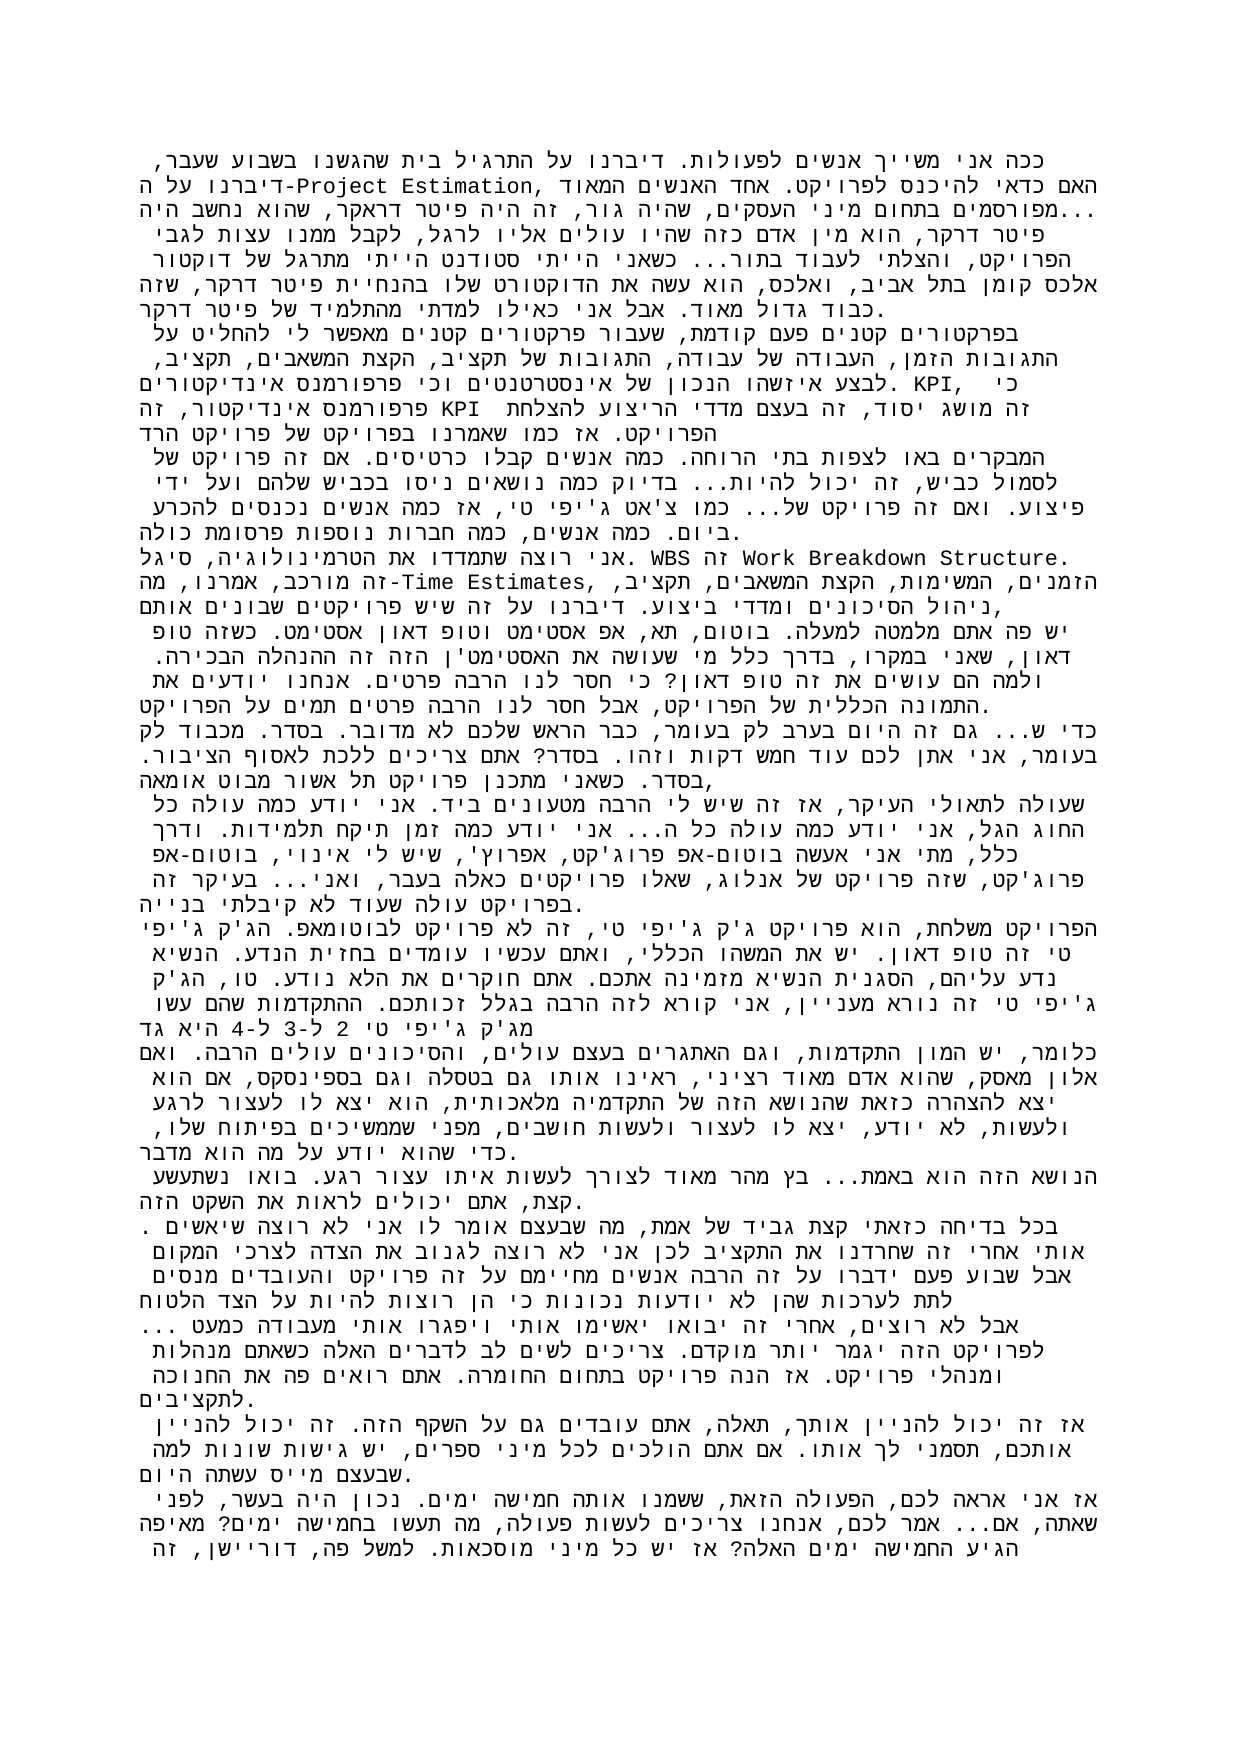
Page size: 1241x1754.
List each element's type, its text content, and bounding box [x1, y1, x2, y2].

text ...אבל לא רוצים, אחרי זה יבואו יאשימו אותי ויפגרו אותי מעבודה כמעט לפרויקט הזה יגמר יותר מוקדם. צריכים לשים לב לדברים האלה כשאתם מנהלות ומנהלי פרויקט. אז הנה פרויקט בתחום החומרה. אתם רואים פה את החנוכה לתקציבים. [139, 1315, 1101, 1414]
text .בכל בדיחה כזאתי קצת גביד של אמת, מה שבעצם אומר לו אני לא רוצה שיאשים אותי אחרי זה שחרדנו את התקציב לכן אני לא רוצה לגנוב את הצדה לצרכי המקום אבל שבוע פעם ידברו על זה הרבה אנשים מחיימם על זה פרויקט והעובדים מנסים לתת לערכות שהן לא יודעות נכונות כי הן רוצות להיות על הצד הלטוח [139, 1216, 1101, 1315]
